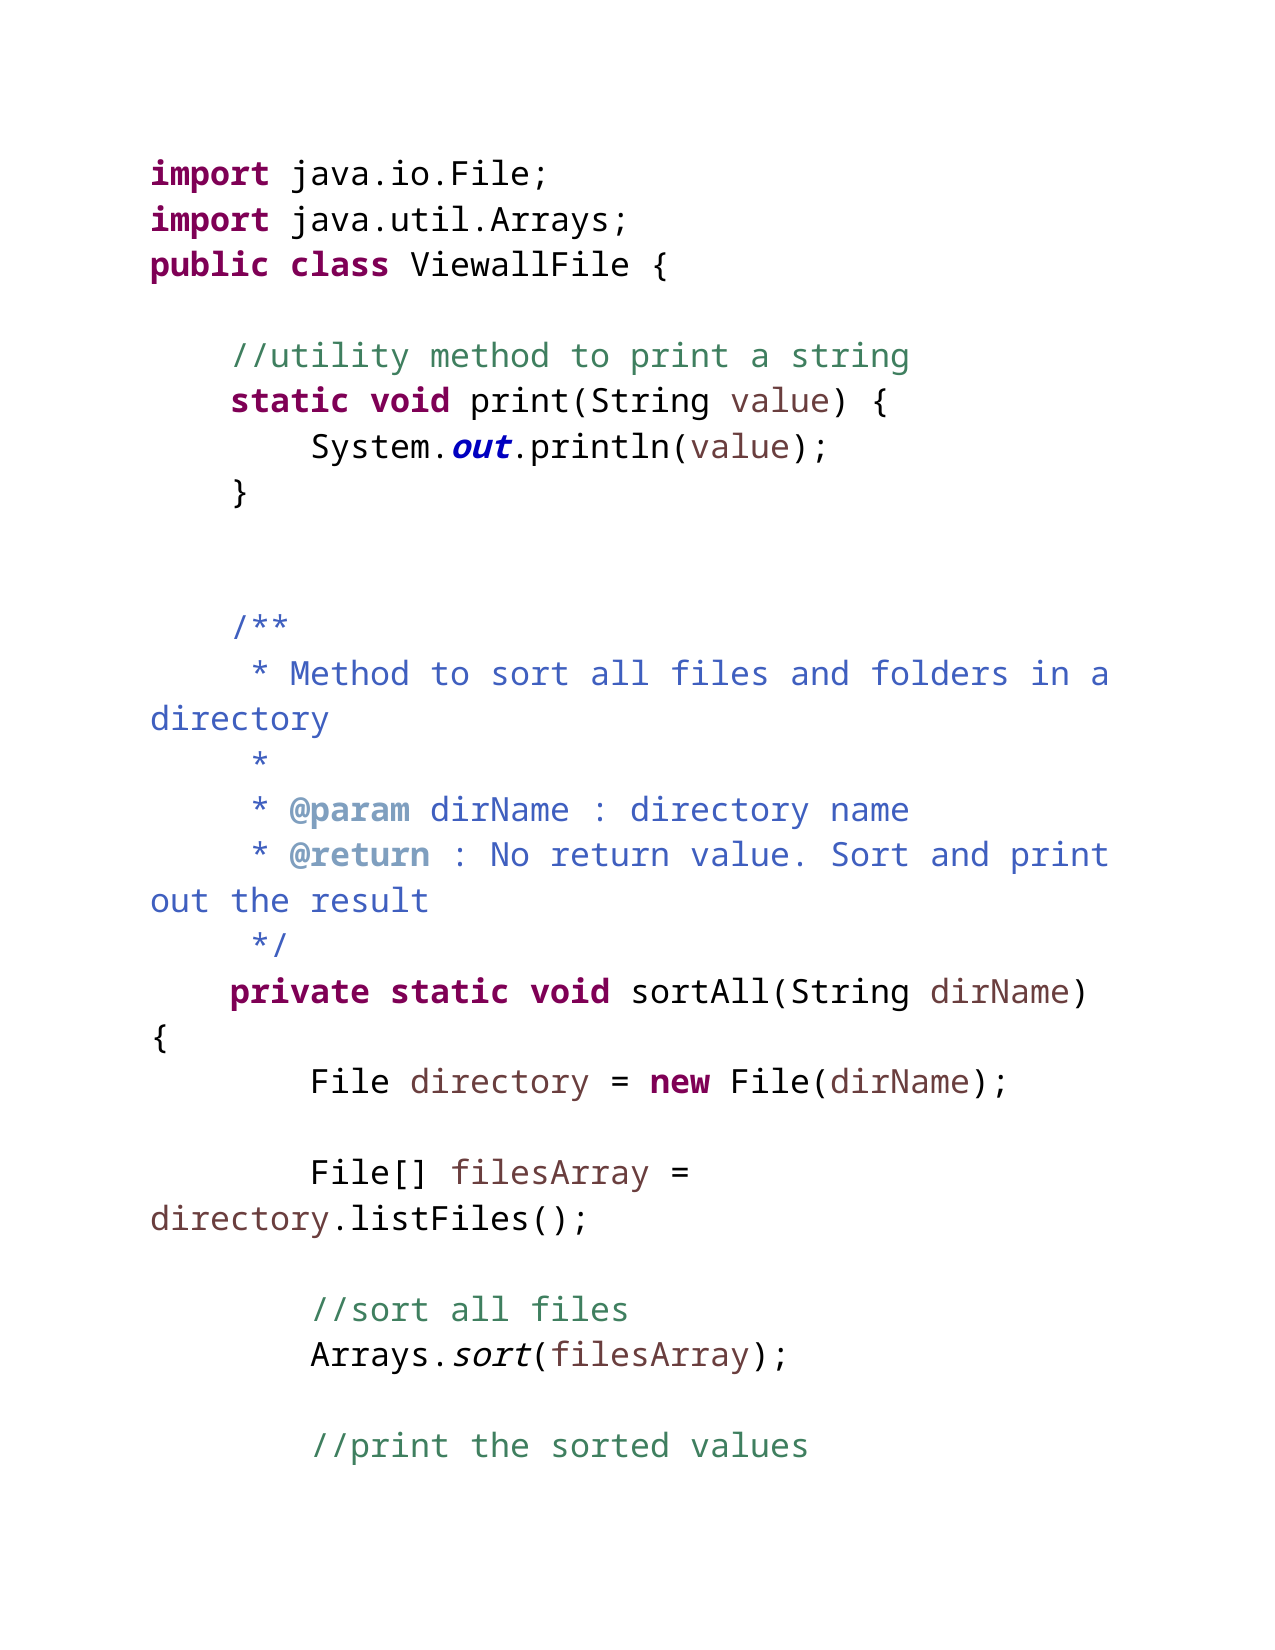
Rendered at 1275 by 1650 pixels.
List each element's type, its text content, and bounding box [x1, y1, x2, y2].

text File[] filesArray = directory.listFiles(); [150, 1149, 1125, 1240]
text * @return : No return value. Sort and print out the result [150, 831, 1125, 922]
text * [150, 740, 1125, 786]
text */ [150, 922, 1125, 967]
text Arrays.sort(filesArray); [150, 1331, 1125, 1376]
text /** [150, 604, 1125, 649]
text private static void sortAll(String dirName) { [150, 967, 1125, 1058]
text System.out.println(value); [150, 422, 1125, 468]
text //utility method to print a string [150, 332, 1125, 377]
text public class ViewallFile { [150, 241, 1125, 286]
text } [150, 468, 1125, 513]
text static void print(String value) { [150, 377, 1125, 422]
text //sort all files [150, 1285, 1125, 1331]
text * Method to sort all files and folders in a directory [150, 649, 1125, 740]
text File directory = new File(dirName); [150, 1058, 1125, 1104]
text * @param dirName : directory name [150, 786, 1125, 831]
text import java.io.File; [150, 150, 1125, 195]
text //print the sorted values [150, 1422, 1125, 1467]
text import java.util.Arrays; [150, 195, 1125, 241]
